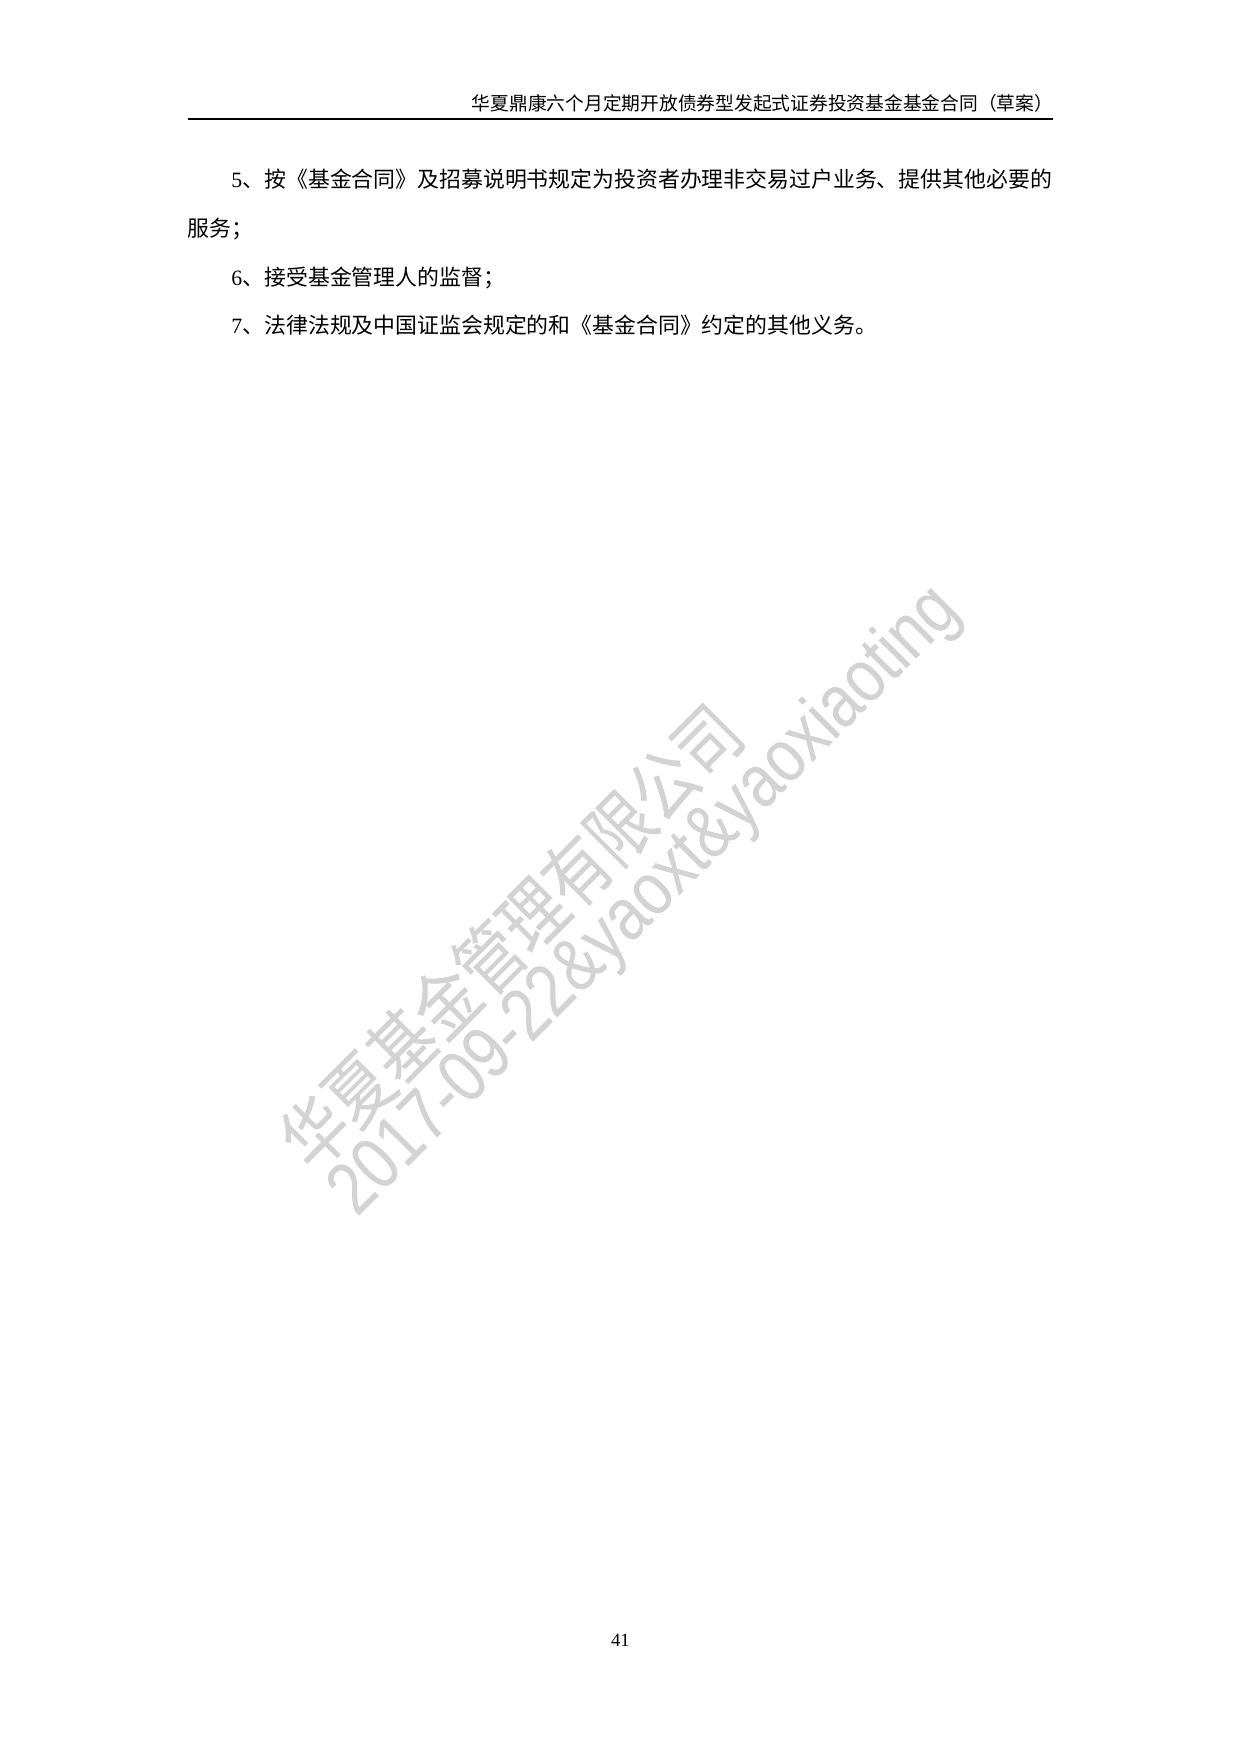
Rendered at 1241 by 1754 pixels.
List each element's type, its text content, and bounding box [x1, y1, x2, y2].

text 6、接受基金管理人的监督； [187, 259, 1053, 292]
text 5、按《基金合同》及招募说明书规定为投资者办理非交易过户业务、提供其他必要的服务； [187, 162, 1053, 243]
text 7、法律法规及中国证监会规定的和《基金合同》约定的其他义务。 [187, 307, 1053, 340]
